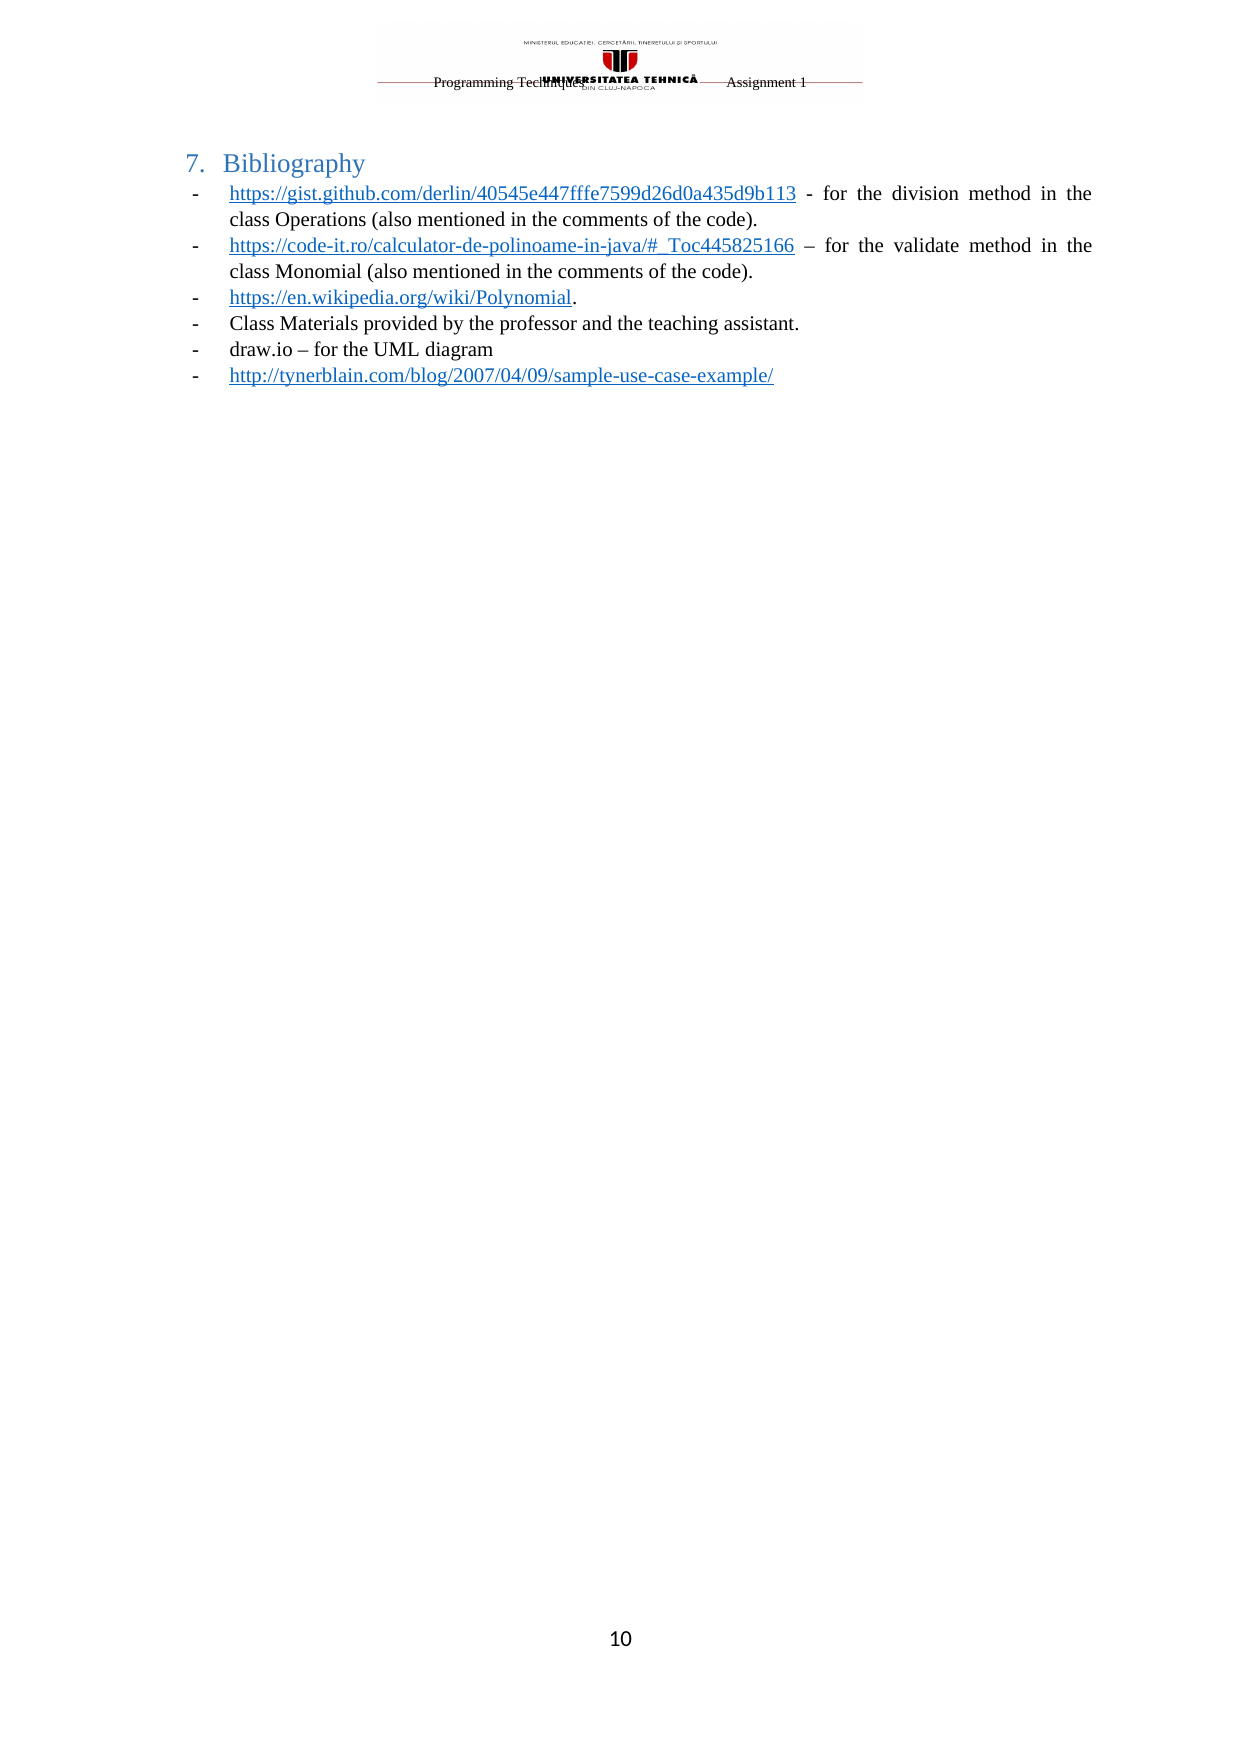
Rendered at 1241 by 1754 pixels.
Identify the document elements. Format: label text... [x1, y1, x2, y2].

subtitle Bibliography [185, 148, 1093, 179]
picture [377, 21, 863, 102]
list Class Materials provided by the professor and the teaching assistant. [192, 311, 1093, 335]
list https://en.wikipedia.org/wiki/Polynomial. [192, 285, 1093, 309]
list http://tynerblain.com/blog/2007/04/09/sample-use-case-example/ [192, 363, 1093, 387]
list draw.io – for the UML diagram [192, 337, 1093, 361]
list https://code-it.ro/calculator-de-polinoame-in-java/#_Toc445825166 – for the validate method in the class Monomial (also mentioned in the comments of the code). [192, 233, 1093, 283]
list https://gist.github.com/derlin/40545e447fffe7599d26d0a435d9b113 - for the division method in the class Operations (also mentioned in the comments of the code). [192, 181, 1093, 231]
